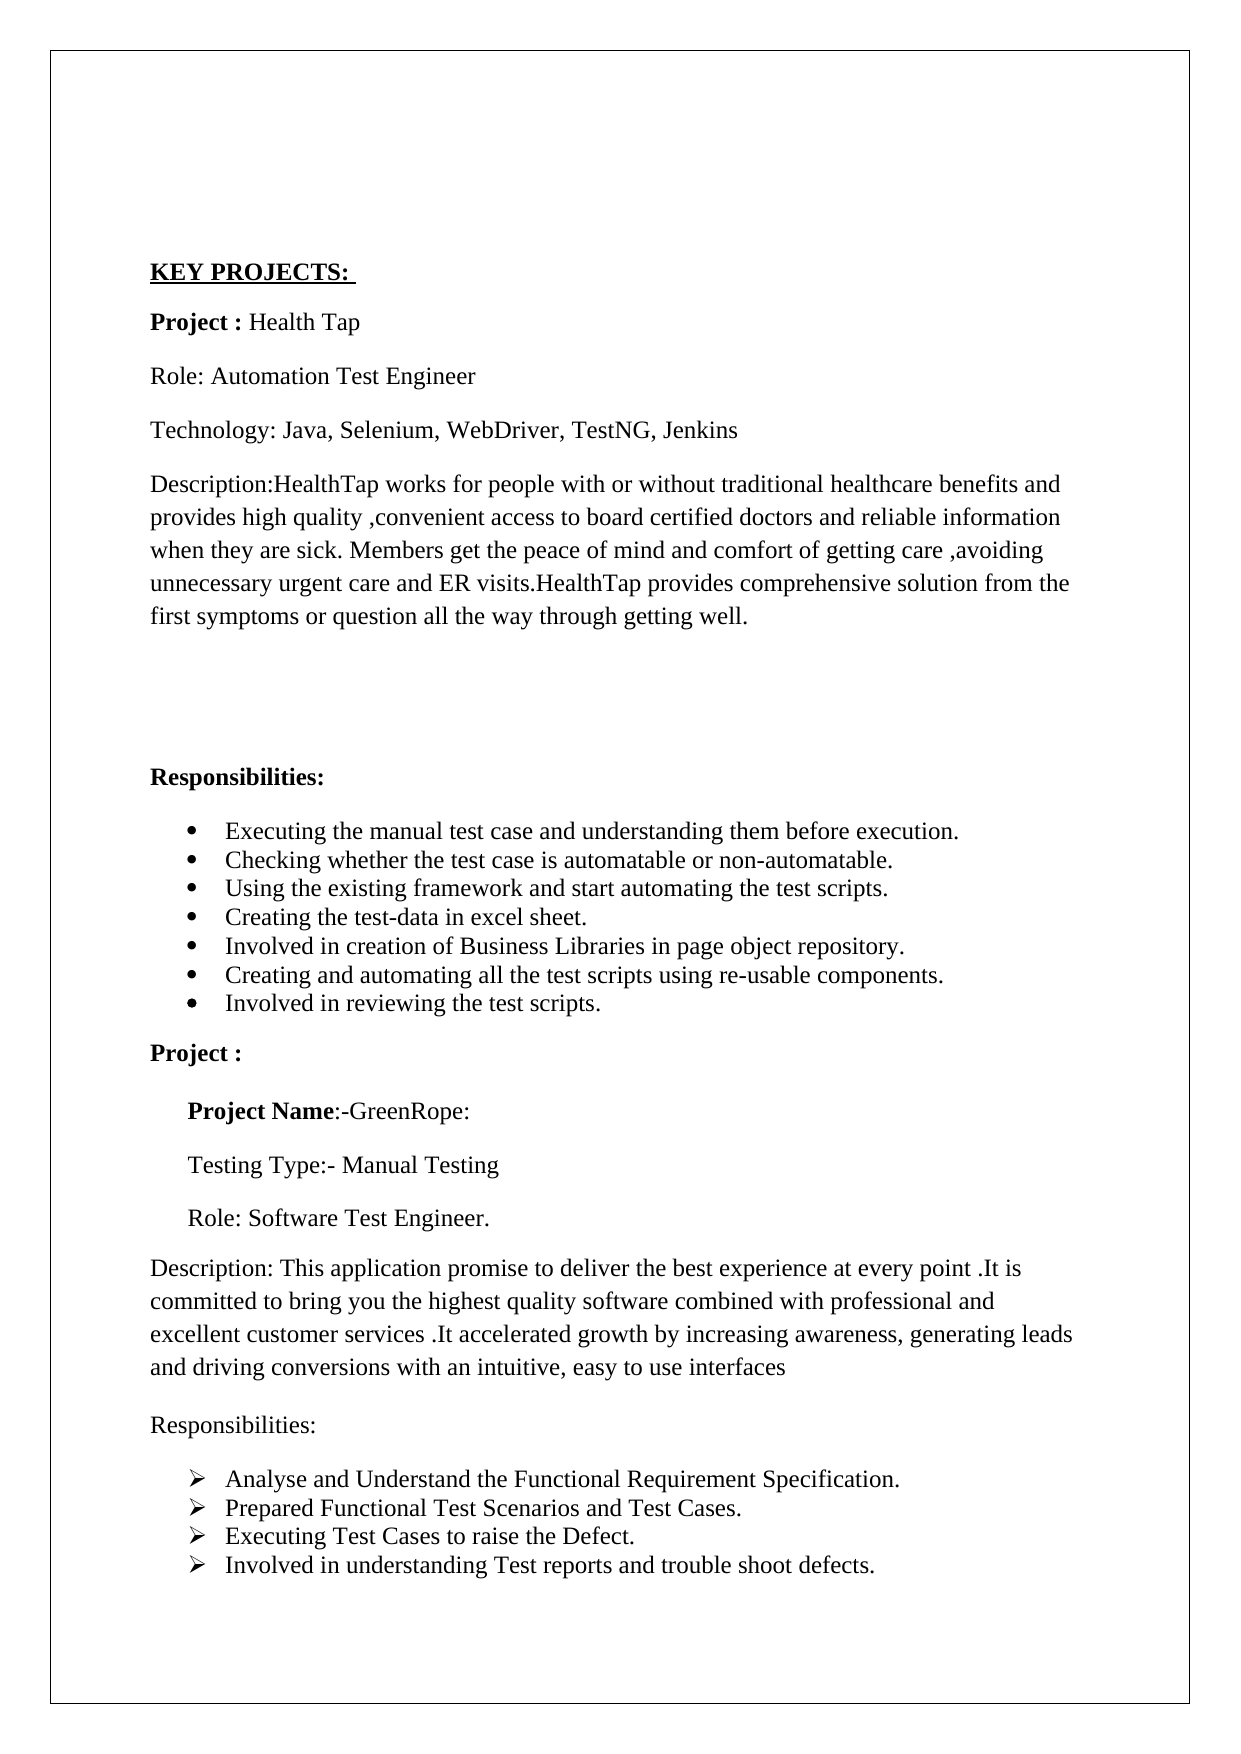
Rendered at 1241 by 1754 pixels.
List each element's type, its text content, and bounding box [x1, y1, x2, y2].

text Project : Health Tap [150, 307, 1090, 336]
text Description:HealthTap works for people with or without traditional healthcare benefits and provides high quality ,convenient access to board certified doctors and reliable information when they are sick. Members get the peace of mind and comfort of getting care ,avoiding unnecessary urgent care and ER visits.HealthTap provides comprehensive solution from the first symptoms or question all the way through getting well. [150, 469, 1090, 629]
text KEY PROJECTS: [150, 257, 1090, 286]
text Description: This application promise to deliver the best experience at every point .It is committed to bring you the highest quality software combined with professional and excellent customer services .It accelerated growth by increasing awareness, generating leads and driving conversions with an intuitive, easy to use interfaces [150, 1253, 1090, 1381]
list Analyse and Understand the Functional Requirement Specification. [187, 1464, 1090, 1493]
text Responsibilities: [150, 762, 1090, 791]
list Executing the manual test case and understanding them before execution. [187, 816, 1090, 845]
text Responsibilities: [150, 1410, 1090, 1439]
list Involved in reviewing the test scripts. [187, 988, 1090, 1017]
text Project : [150, 1038, 1090, 1067]
text Testing Type:- Manual Testing [187, 1150, 1090, 1178]
text Project Name:-GreenRope: [187, 1096, 1090, 1125]
list Checking whether the test case is automatable or non-automatable. [187, 845, 1090, 873]
list Involved in creation of Business Libraries in page object repository. [187, 931, 1090, 960]
list Prepared Functional Test Scenarios and Test Cases. [187, 1493, 1090, 1521]
text Role: Software Test Engineer. [187, 1203, 1090, 1232]
list Using the existing framework and start automating the test scripts. [187, 873, 1090, 902]
text Technology: Java, Selenium, WebDriver, TestNG, Jenkins [150, 415, 1090, 443]
list Creating and automating all the test scripts using re-usable components. [187, 960, 1090, 988]
text Role: Automation Test Engineer [150, 361, 1090, 390]
list Involved in understanding Test reports and trouble shoot defects. [187, 1550, 1090, 1579]
list Creating the test-data in excel sheet. [187, 902, 1090, 931]
list Executing Test Cases to raise the Defect. [187, 1521, 1090, 1550]
